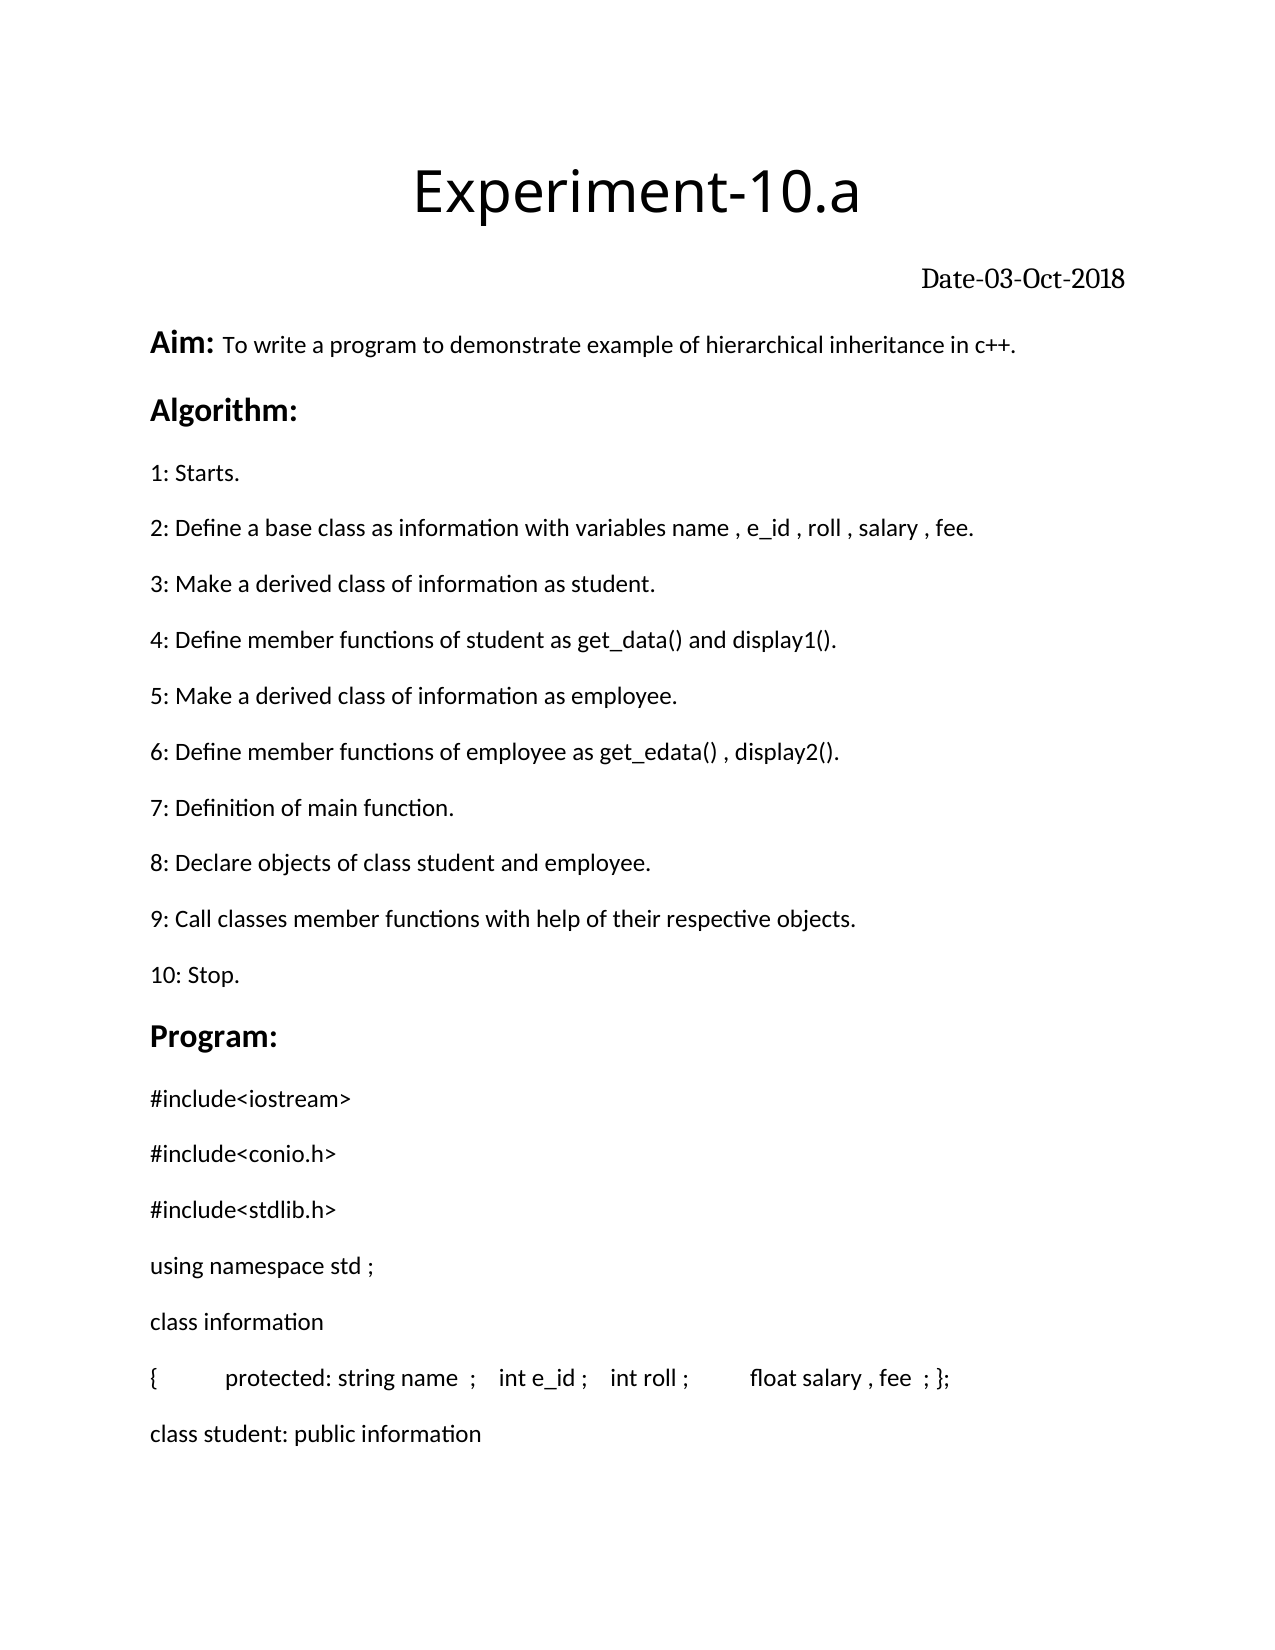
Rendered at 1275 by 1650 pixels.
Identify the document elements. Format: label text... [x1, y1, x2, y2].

text 7: Definition of main function. [150, 792, 1125, 822]
text Program: [150, 1015, 1125, 1056]
text #include<stdlib.h> [150, 1194, 1125, 1225]
text #include<conio.h> [150, 1138, 1125, 1169]
text 8: Declare objects of class student and employee. [150, 848, 1125, 878]
text 4: Define member functions of student as get_data() and display1(). [150, 624, 1125, 655]
text #include<iostream> [150, 1083, 1125, 1113]
text { protected: string name ; int e_id ; int roll ; float salary , fee ; }; [150, 1362, 1125, 1392]
text using namespace std ; [150, 1250, 1125, 1281]
text 2: Define a base class as information with variables name , e_id , roll , salary , fee. [150, 513, 1125, 543]
text 3: Make a derived class of information as student. [150, 568, 1125, 599]
text class student: public information [150, 1418, 1125, 1448]
text 6: Define member functions of employee as get_edata() , display2(). [150, 736, 1125, 766]
text Date-03-Oct-2018 [150, 262, 1125, 296]
text 5: Make a derived class of information as employee. [150, 680, 1125, 711]
text Aim: To write a program to demonstrate example of hierarchical inheritance in c++. [150, 322, 1125, 362]
text Algorithm: [150, 389, 1125, 430]
text 1: Starts. [150, 457, 1125, 487]
text 9: Call classes member functions with help of their respective objects. [150, 903, 1125, 934]
text class information [150, 1306, 1125, 1337]
text 10: Stop. [150, 959, 1125, 990]
text Experiment-10.a [150, 150, 1125, 229]
